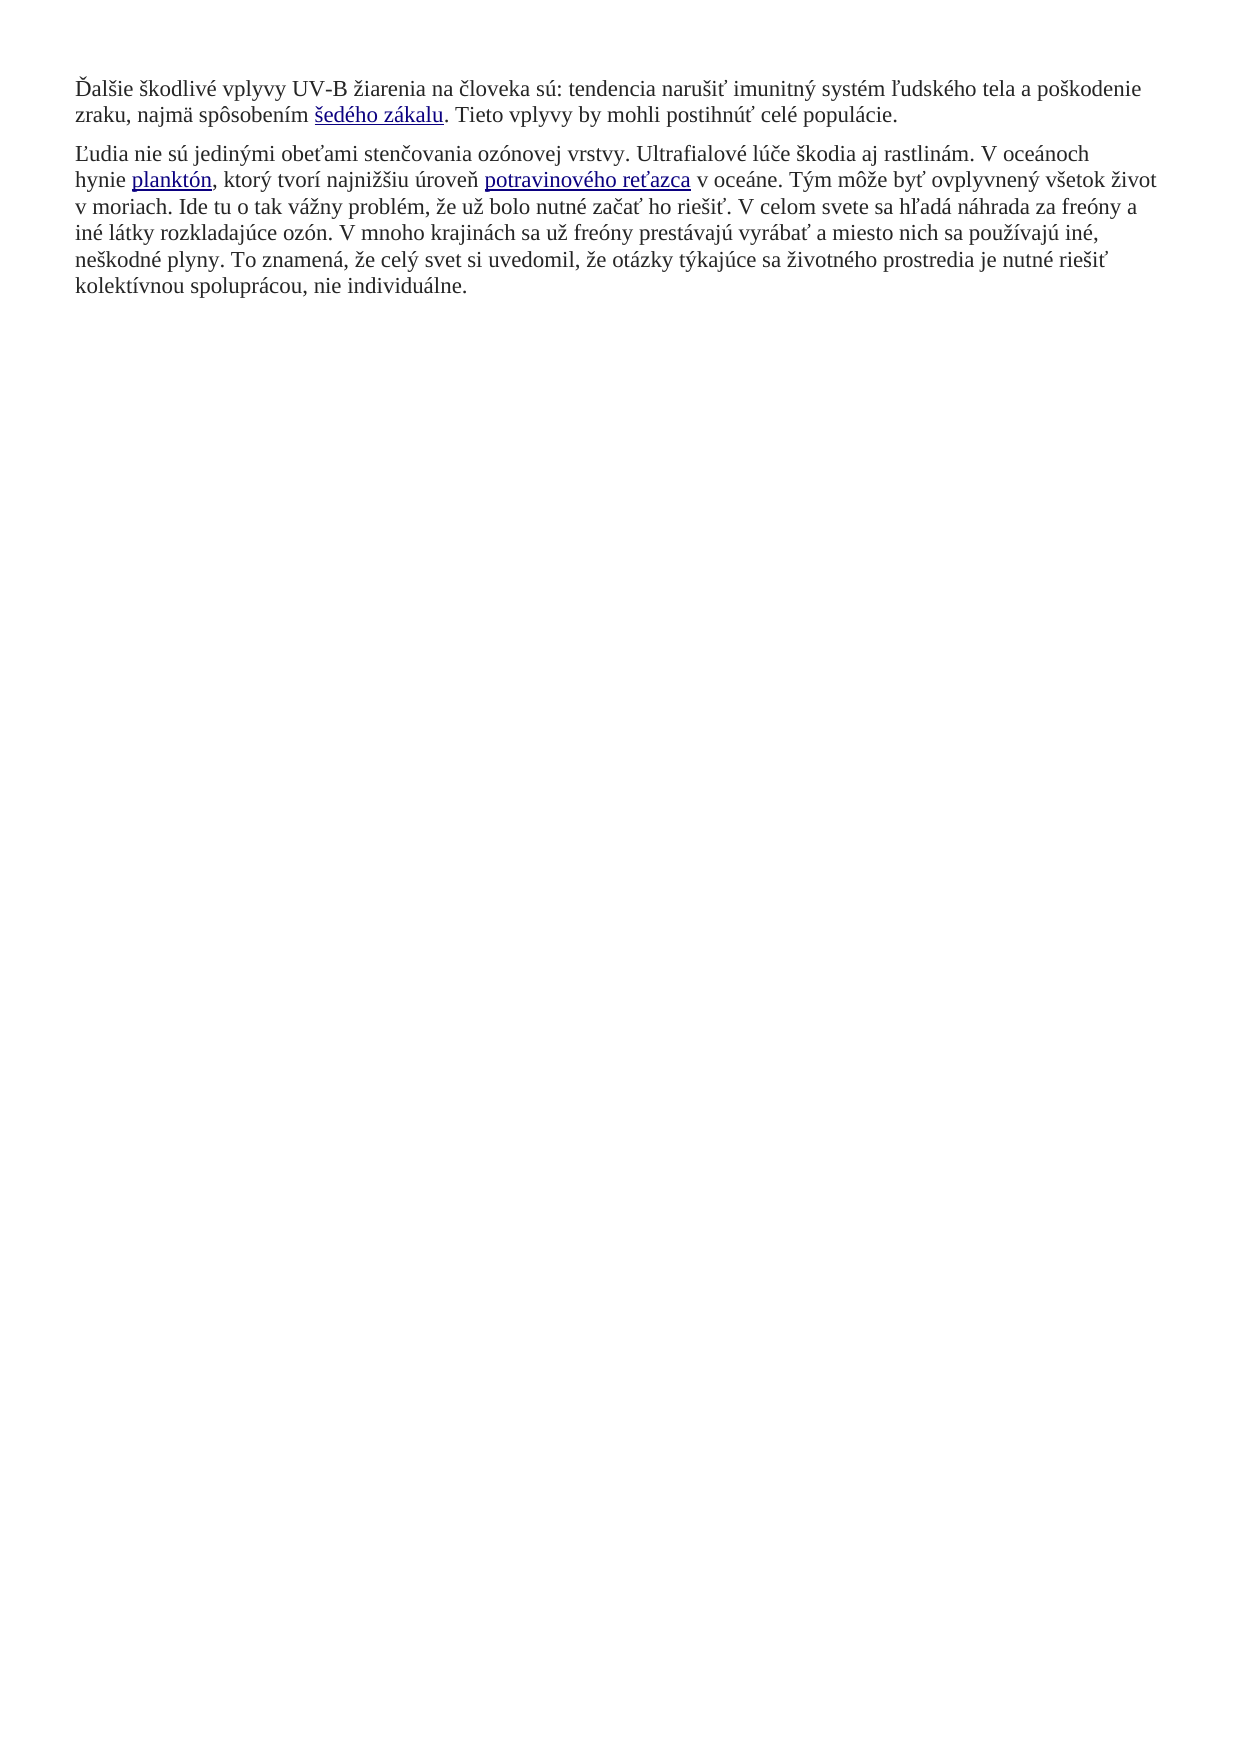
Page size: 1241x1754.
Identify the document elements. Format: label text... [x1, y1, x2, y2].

text Ľudia nie sú jedinými obeťami stenčovania ozónovej vrstvy. Ultrafialové lúče škodia aj rastlinám. V oceánoch hynie planktón, ktorý tvorí najnižšiu úroveň potravinového reťazca v oceáne. Tým môže byť ovplyvnený všetok život v moriach. Ide tu o tak vážny problém, že už bolo nutné začať ho riešiť. V celom svete sa hľadá náhrada za freóny a iné látky rozkladajúce ozón. V mnoho krajinách sa už freóny prestávajú vyrábať a miesto nich sa používajú iné, neškodné plyny. To znamená, že celý svet si uvedomil, že otázky týkajúce sa životného prostredia je nutné riešiť kolektívnou spoluprácou, nie individuálne. [75, 140, 1165, 298]
text Ďalšie škodlivé vplyvy UV-B žiarenia na človeka sú: tendencia narušiť imunitný systém ľudského tela a poškodenie zraku, najmä spôsobením šedého zákalu. Tieto vplyvy by mohli postihnúť celé populácie. [75, 75, 1165, 128]
